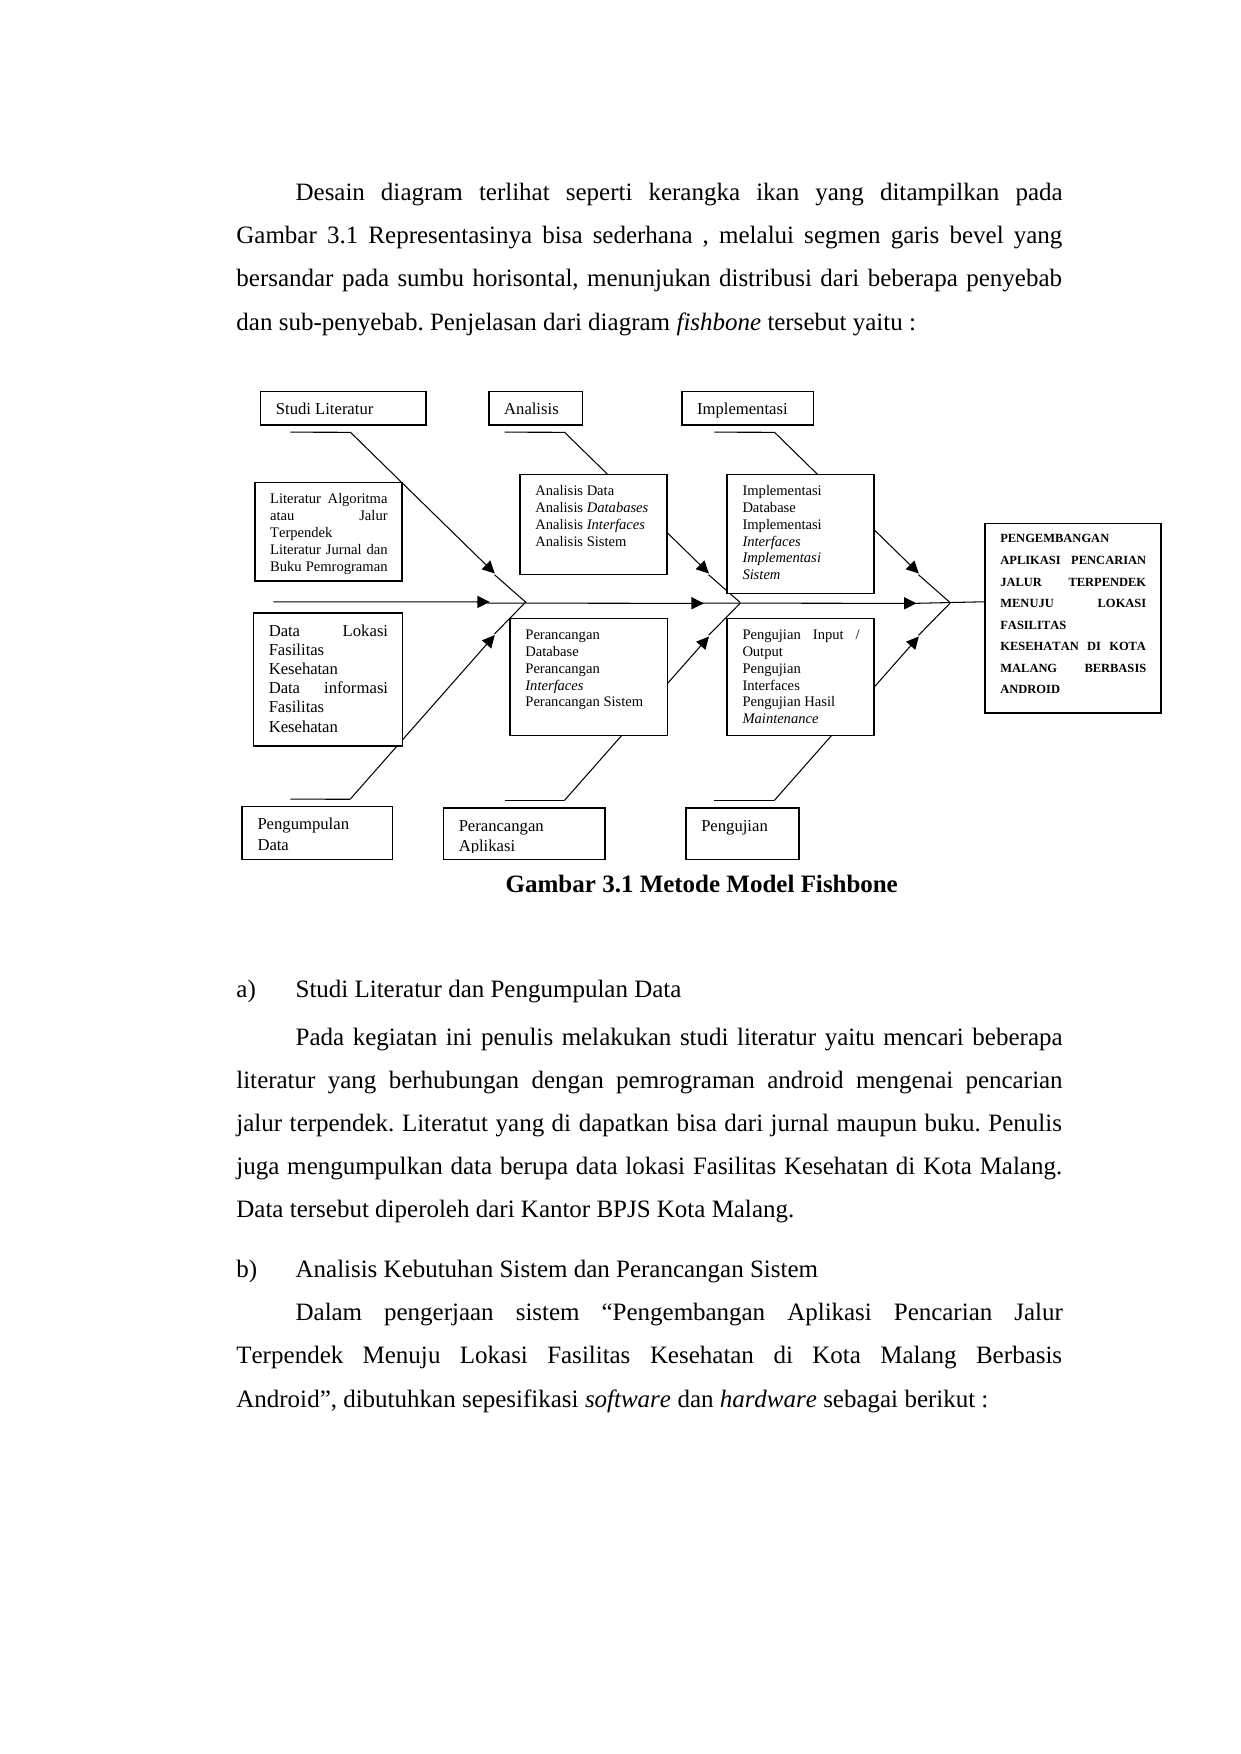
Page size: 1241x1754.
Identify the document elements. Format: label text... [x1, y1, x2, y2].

list Studi Literatur dan Pengumpulan Data [236, 974, 1063, 1003]
list Dalam pengerjaan sistem “Pengembangan Aplikasi Pencarian Jalur Terpendek Menuju Lokasi Fasilitas Kesehatan di Kota Malang Berbasis Android”, dibutuhkan sepesifikasi software dan hardware sebagai berikut : [236, 1297, 1063, 1412]
text Desain diagram terlihat seperti kerangka ikan yang ditampilkan pada Gambar 3.1 Representasinya bisa sederhana , melalui segmen garis bevel yang bersandar pada sumbu horisontal, menunjukan distribusi dari beberapa penyebab dan sub-penyebab. Penjelasan dari diagram fishbone tersebut yaitu : [236, 177, 1063, 335]
text Pada kegiatan ini penulis melakukan studi literatur yaitu mencari beberapa literatur yang berhubungan dengan pemrograman android mengenai pencarian jalur terpendek. Literatut yang di dapatkan bisa dari jurnal maupun buku. Penulis juga mengumpulkan data berupa data lokasi Fasilitas Kesehatan di Kota Malang. Data tersebut diperoleh dari Kantor BPJS Kota Malang. [236, 1022, 1063, 1223]
list Analisis Kebutuhan Sistem dan Perancangan Sistem [236, 1254, 1063, 1283]
